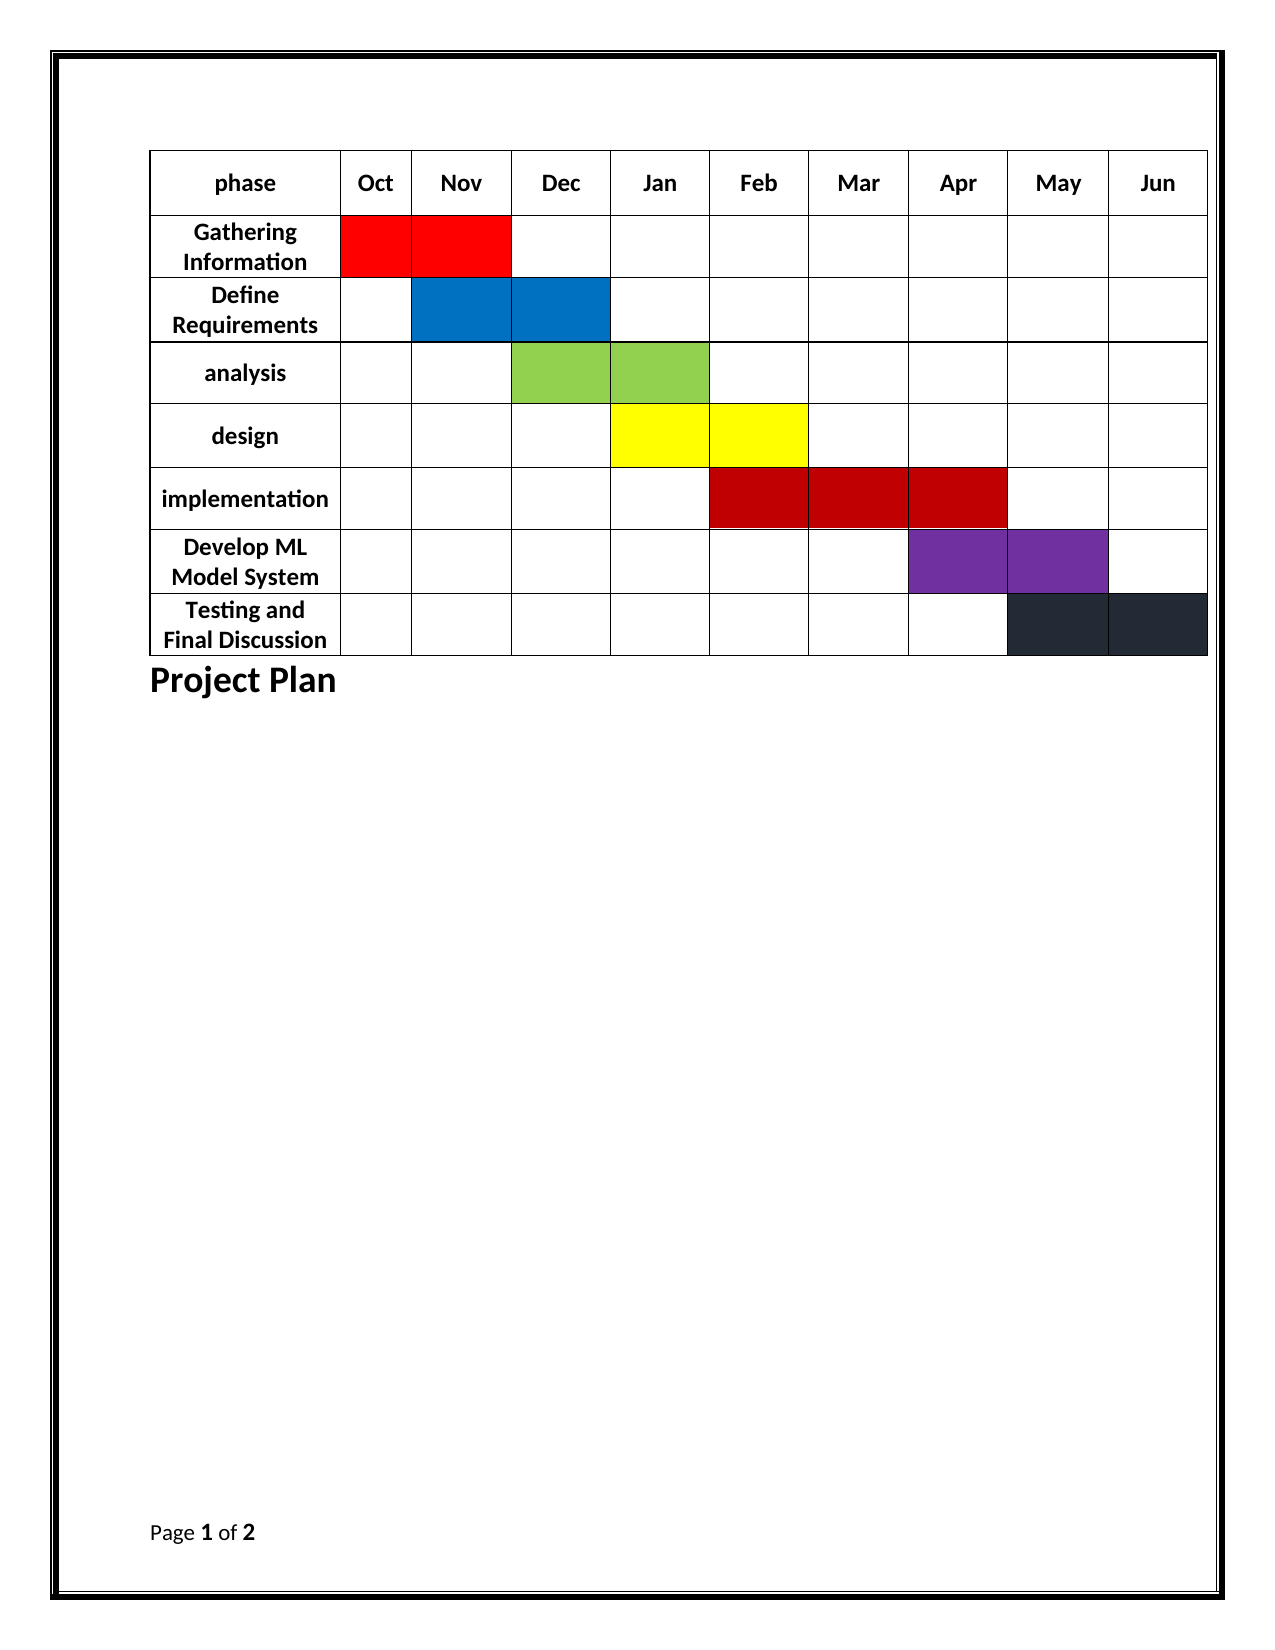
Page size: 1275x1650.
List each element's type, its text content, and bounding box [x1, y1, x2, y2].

table_cell analysis [151, 343, 340, 403]
table_cell [809, 216, 908, 277]
table_cell design [151, 404, 340, 467]
table_cell [809, 404, 908, 467]
table_cell Gathering Information [151, 216, 340, 277]
table_cell [909, 404, 1007, 467]
table_cell [710, 530, 808, 593]
table_cell [909, 468, 1007, 528]
table_cell [512, 530, 610, 593]
table_cell [1008, 343, 1108, 403]
table_cell [512, 216, 610, 277]
table_cell [909, 530, 1007, 593]
table_header Feb [710, 151, 808, 215]
table_cell [1109, 594, 1207, 655]
table_header Oct [341, 151, 411, 215]
table_cell [909, 278, 1007, 341]
table_cell [512, 278, 610, 341]
table_header Mar [809, 151, 908, 215]
table_cell Define Requirements [151, 278, 340, 341]
table_cell [1008, 468, 1108, 528]
table_cell [611, 278, 709, 341]
table_cell [341, 216, 411, 277]
table_cell [1008, 404, 1108, 467]
table_cell [909, 216, 1007, 277]
text Project Plan [150, 656, 1125, 702]
table_cell [611, 216, 709, 277]
table_header May [1008, 151, 1108, 215]
table_cell [341, 594, 411, 655]
table_cell [412, 594, 511, 655]
table_cell [909, 594, 1007, 655]
table_header Jun [1109, 151, 1207, 215]
table_cell [710, 343, 808, 403]
table_cell [710, 468, 808, 528]
table_cell [611, 404, 709, 467]
table_header Dec [512, 151, 610, 215]
table_cell [611, 530, 709, 593]
table_cell [412, 404, 511, 467]
table_cell [412, 216, 511, 277]
table_cell [1008, 216, 1108, 277]
table_cell [909, 343, 1007, 403]
table_cell [1109, 216, 1207, 277]
table_cell [341, 404, 411, 467]
table_cell [341, 468, 411, 528]
table_cell [412, 278, 511, 341]
table_cell [710, 594, 808, 655]
table_header Jan [611, 151, 709, 215]
table_cell [710, 216, 808, 277]
table_cell [412, 530, 511, 593]
table_cell [1008, 594, 1108, 655]
table_cell [1008, 530, 1108, 593]
table_cell [809, 343, 908, 403]
table_cell [809, 468, 908, 528]
table_cell [1109, 343, 1207, 403]
table_cell [341, 278, 411, 341]
table_header Nov [412, 151, 511, 215]
table_cell [611, 468, 709, 528]
table_cell [809, 594, 908, 655]
table_cell [512, 594, 610, 655]
table_cell Testing and Final Discussion [151, 594, 340, 655]
table_cell [341, 343, 411, 403]
table_header Apr [909, 151, 1007, 215]
table_cell [710, 278, 808, 341]
table_cell [710, 404, 808, 467]
table_cell [512, 404, 610, 467]
table_cell [512, 468, 610, 528]
table_cell [611, 594, 709, 655]
table_cell [512, 343, 610, 403]
table_cell [412, 343, 511, 403]
table_cell [341, 530, 411, 593]
table_cell [1008, 278, 1108, 341]
table_cell implementation [151, 468, 340, 528]
table_cell [412, 468, 511, 528]
table_cell [809, 278, 908, 341]
table_cell [1109, 530, 1207, 593]
table_cell [611, 343, 709, 403]
table_cell [1109, 404, 1207, 467]
table_header phase [151, 151, 340, 215]
table_cell [809, 530, 908, 593]
table_cell [1109, 278, 1207, 341]
table_cell Develop ML Model System [151, 530, 340, 593]
table_cell [1109, 468, 1207, 528]
